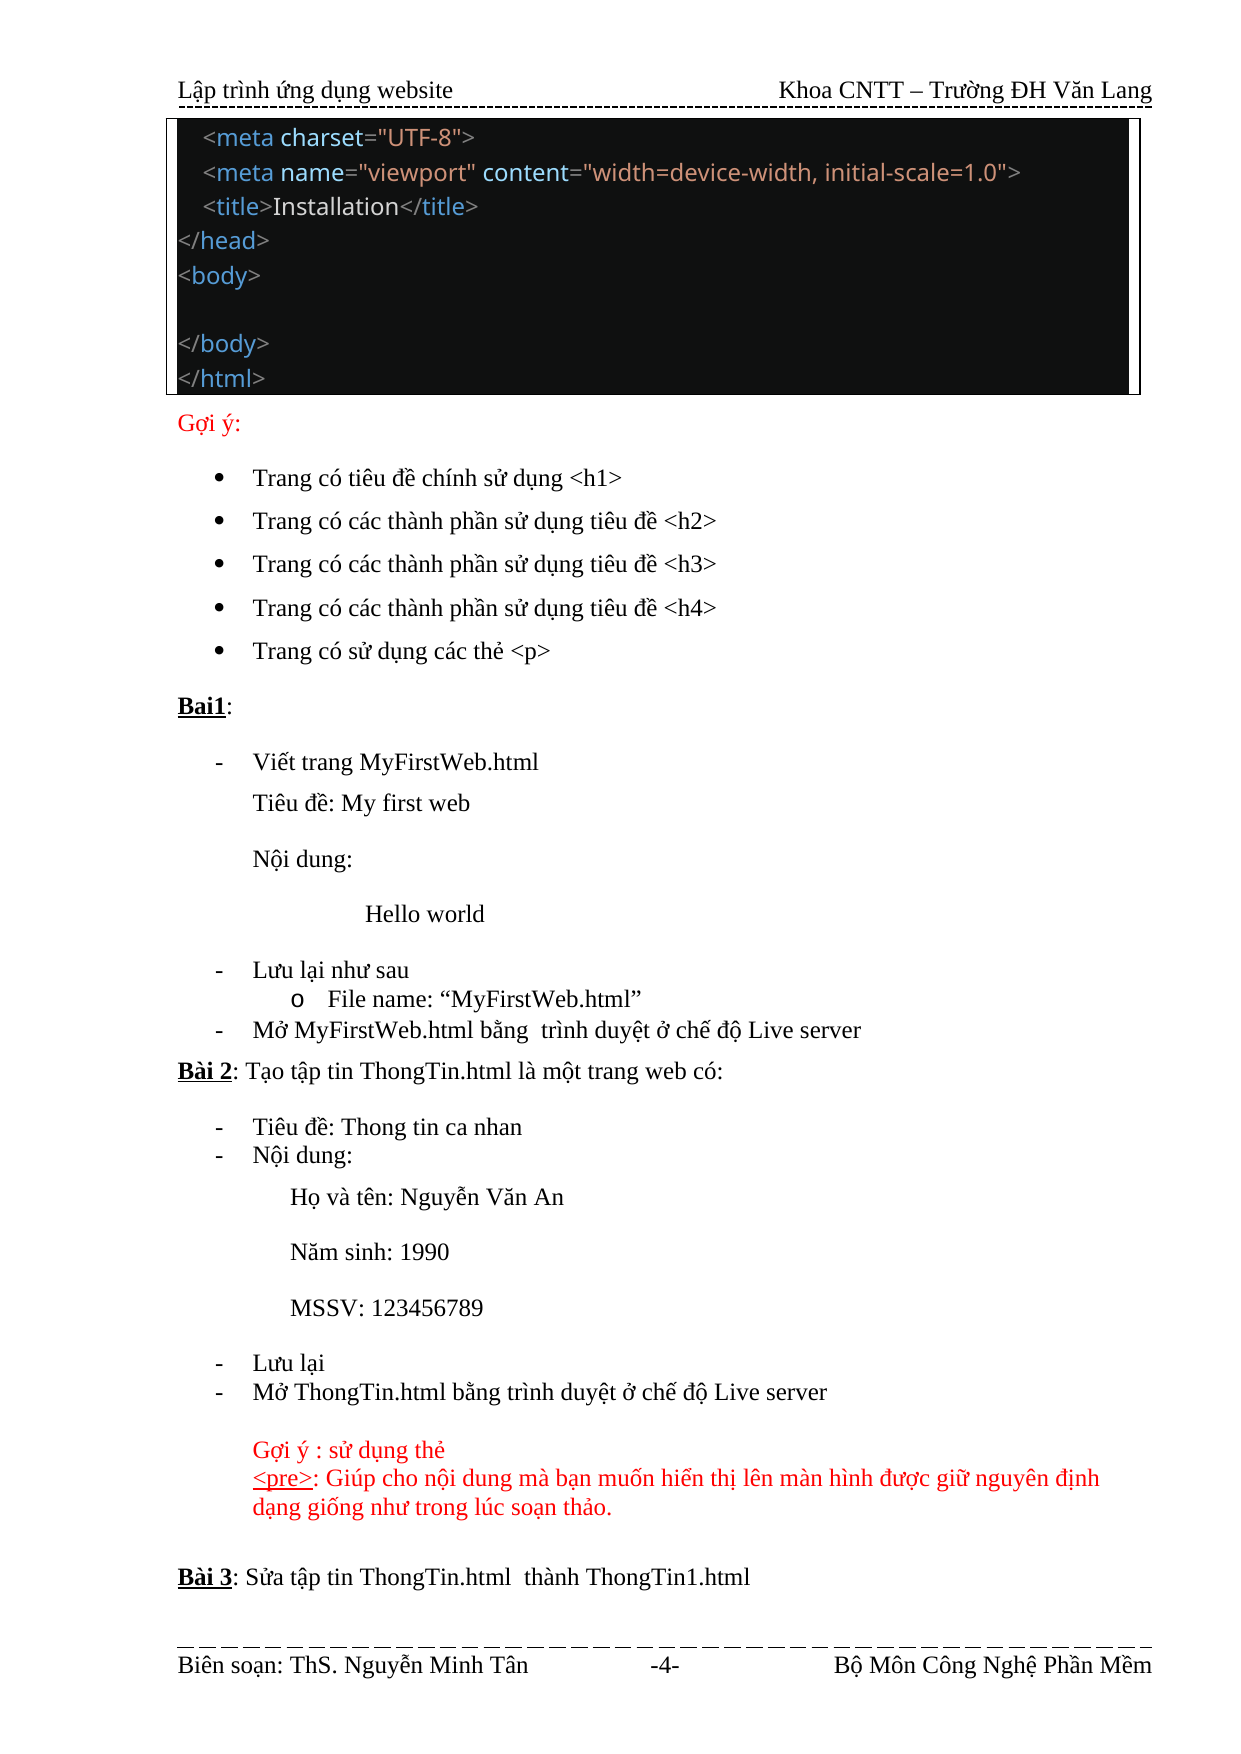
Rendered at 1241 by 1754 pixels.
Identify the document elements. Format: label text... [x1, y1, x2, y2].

list Lưu lại [215, 1348, 1152, 1377]
list Lưu lại như sau [215, 955, 1152, 984]
list Viết trang MyFirstWeb.html [215, 747, 1152, 776]
list Trang có các thành phần sử dụng tiêu đề <h4> [215, 593, 1152, 621]
list Trang có sử dụng các thẻ <p> [215, 636, 1152, 664]
text Gợi ý: [177, 408, 1152, 436]
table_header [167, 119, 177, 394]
text Bai1: [177, 691, 1152, 720]
text Gợi ý : sử dụng thẻ [252, 1435, 1152, 1463]
text Bài 2: Tạo tập tin ThongTin.html là một trang web có: [177, 1056, 1152, 1085]
text Năm sinh: 1990 [290, 1237, 1152, 1266]
list File name: “MyFirstWeb.html” [290, 984, 1152, 1015]
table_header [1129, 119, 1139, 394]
text <pre>: Giúp cho nội dung mà bạn muốn hiển thị lên màn hình được giữ nguyên định dạng giống như trong lúc soạn thảo. [252, 1463, 1152, 1521]
list Trang có các thành phần sử dụng tiêu đề <h3> [215, 549, 1152, 578]
list Tiêu đề: Thong tin ca nhan [215, 1112, 1152, 1140]
list Mở MyFirstWeb.html bằng trình duyệt ở chế độ Live server [215, 1015, 1152, 1043]
text Hello world [365, 899, 1152, 928]
text Họ và tên: Nguyễn Văn An [290, 1182, 1152, 1210]
text MSSV: 123456789 [290, 1293, 1152, 1322]
list Trang có tiêu đề chính sử dụng <h1> [215, 463, 1152, 492]
text Bài 3: Sửa tập tin ThongTin.html thành ThongTin1.html [177, 1562, 1152, 1591]
list Trang có các thành phần sử dụng tiêu đề <h2> [215, 506, 1152, 535]
text Tiêu đề: My first web [215, 788, 1152, 817]
list Nội dung: [215, 1140, 1152, 1169]
list Mở ThongTin.html bằng trình duyệt ở chế độ Live server [215, 1377, 1152, 1406]
text Nội dung: [252, 844, 1152, 873]
